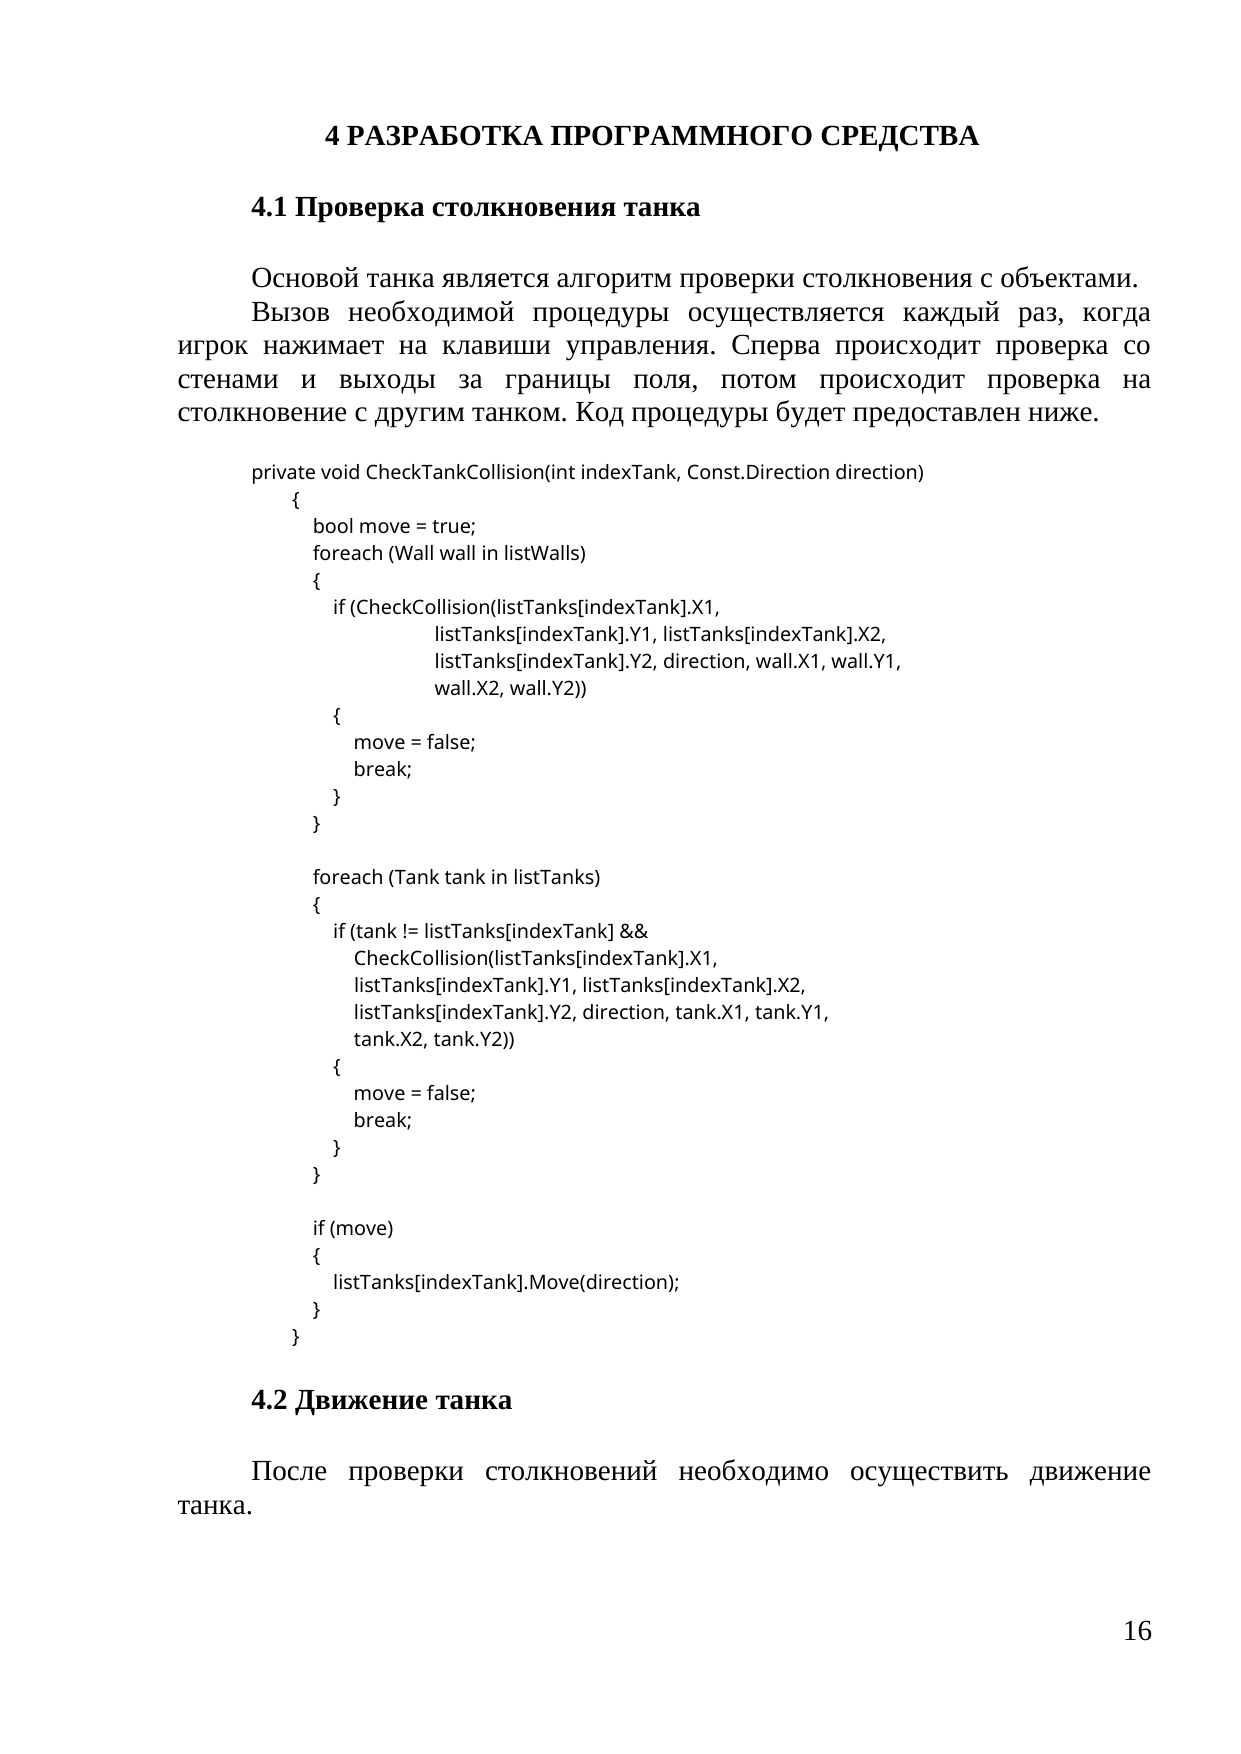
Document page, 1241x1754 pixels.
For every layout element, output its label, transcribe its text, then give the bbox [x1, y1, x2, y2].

text Основой танка является алгоритм проверки столкновения с объектами. [177, 260, 1152, 294]
text foreach (Tank tank in listTanks) [177, 863, 1152, 890]
subtitle Движение танка [251, 1382, 1152, 1416]
text CheckCollision(listTanks[indexTank].X1, [177, 944, 1152, 971]
text listTanks[indexTank].Y1, listTanks[indexTank].X2, [177, 971, 1152, 998]
text } [177, 1322, 1152, 1349]
subtitle Разработка программного средства [325, 118, 1152, 152]
text move = false; [177, 1079, 1152, 1106]
text } [177, 1160, 1152, 1187]
text break; [177, 1106, 1152, 1133]
text if (tank != listTanks[indexTank] && [177, 917, 1152, 944]
text listTanks[indexTank].Y1, listTanks[indexTank].X2, [398, 621, 1152, 647]
text bool move = true; [177, 513, 1152, 539]
text } [177, 1133, 1152, 1160]
text { [177, 701, 1152, 728]
text break; [177, 755, 1152, 782]
text Вызов необходимой процедуры осуществляется каждый раз, когда игрок нажимает на клавиши управления. Сперва происходит проверка со стенами и выходы за границы поля, потом происходит проверка на столкновение с другим танком. Код процедуры будет предоставлен ниже. [177, 294, 1152, 428]
text move = false; [177, 728, 1152, 755]
text foreach (Wall wall in listWalls) [177, 539, 1152, 567]
text } [177, 1295, 1152, 1322]
text listTanks[indexTank].Y2, direction, wall.X1, wall.Y1, [398, 647, 1152, 674]
text { [177, 486, 1152, 513]
text После проверки столкновений необходимо осуществить движение танка. [177, 1453, 1152, 1521]
text wall.X2, wall.Y2)) [398, 674, 1152, 701]
text { [177, 1052, 1152, 1079]
text listTanks[indexTank].Y2, direction, tank.X1, tank.Y1, [177, 998, 1152, 1025]
text listTanks[indexTank].Move(direction); [177, 1268, 1152, 1295]
text if (move) [177, 1214, 1152, 1241]
text private void CheckTankCollision(int indexTank, Const.Direction direction) [177, 459, 1152, 486]
text { [177, 890, 1152, 917]
text } [177, 782, 1152, 809]
text { [177, 567, 1152, 593]
subtitle Проверка столкновения танка [251, 189, 1152, 223]
text tank.X2, tank.Y2)) [177, 1025, 1152, 1052]
text } [177, 809, 1152, 836]
text { [177, 1241, 1152, 1268]
text if (CheckCollision(listTanks[indexTank].X1, [177, 593, 1152, 621]
